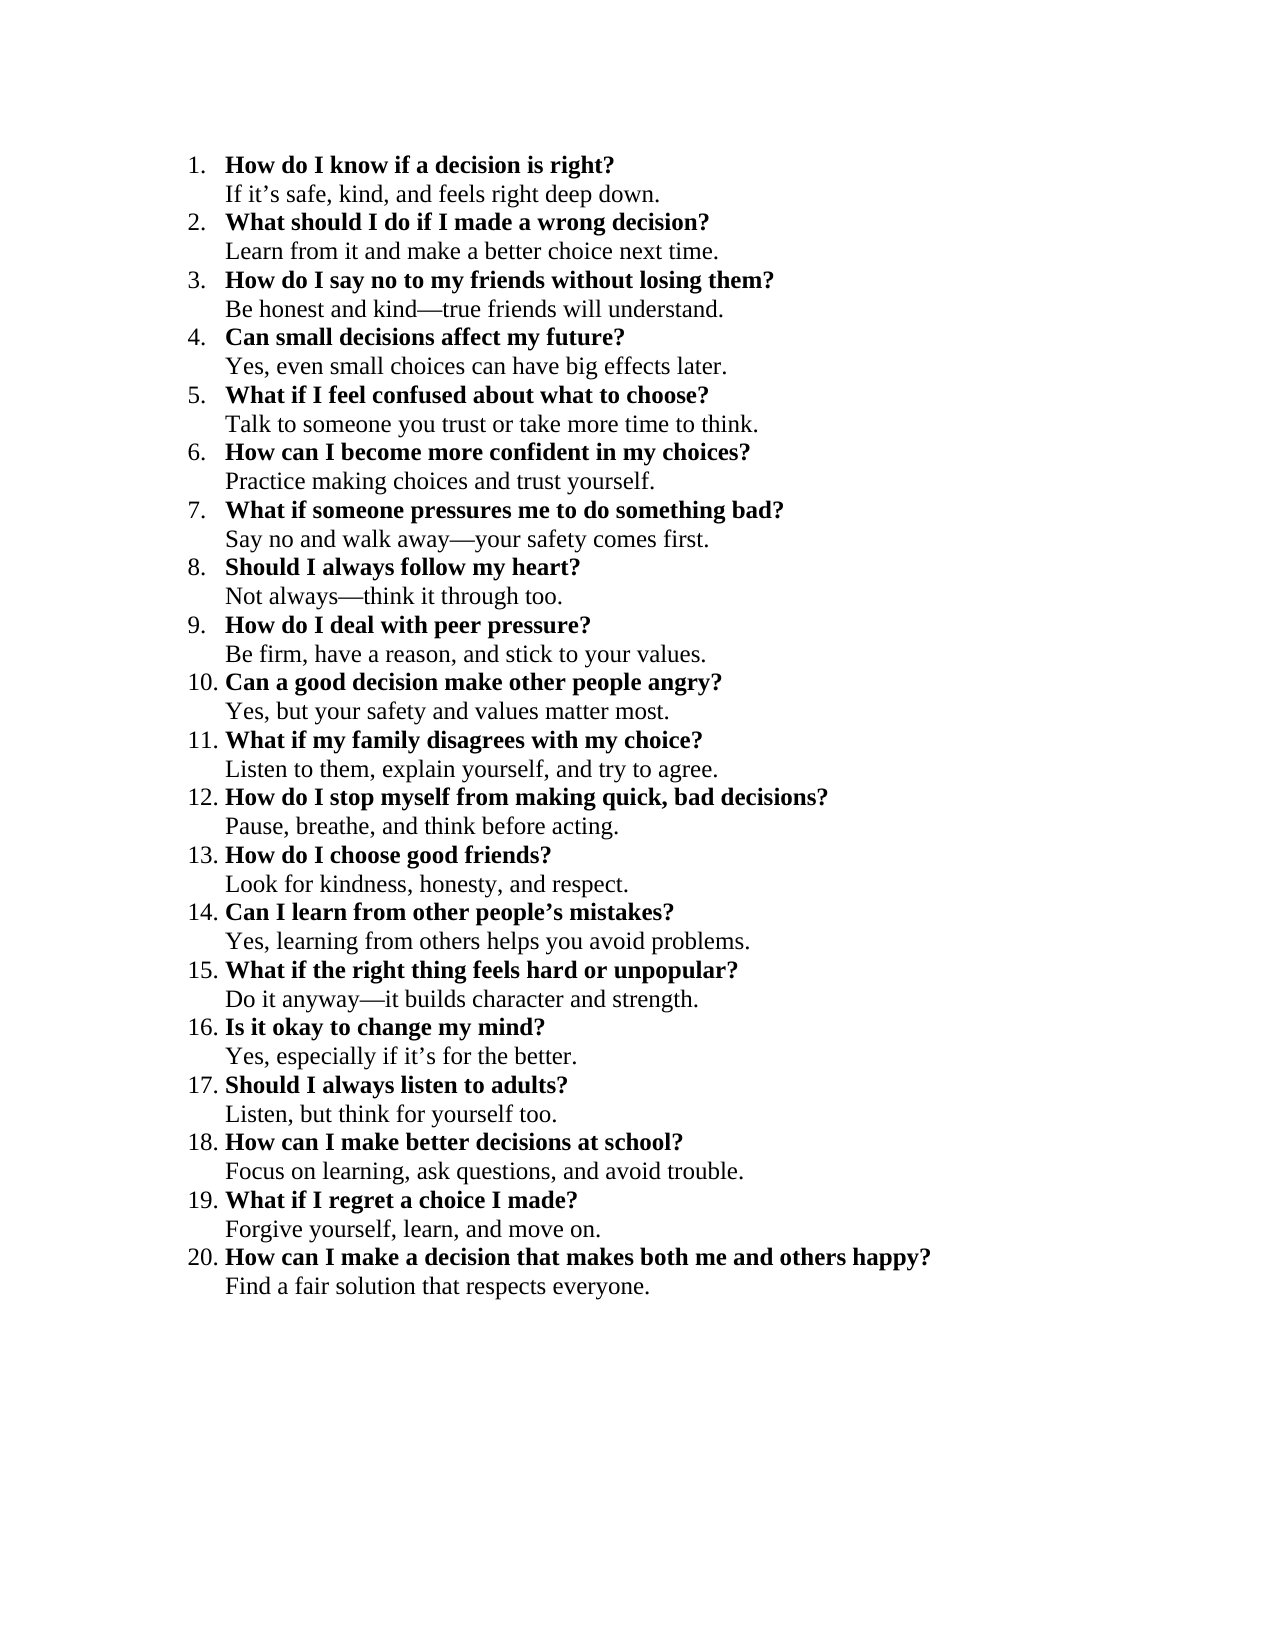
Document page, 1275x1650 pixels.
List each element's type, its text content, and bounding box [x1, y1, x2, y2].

list Is it okay to change my mind? Yes, especially if it’s for the better. [187, 1012, 1125, 1070]
list Can a good decision make other people angry? Yes, but your safety and values matter most. [187, 667, 1125, 725]
list How do I know if a decision is right? If it’s safe, kind, and feels right deep down. [187, 150, 1125, 207]
list What if I regret a choice I made? Forgive yourself, learn, and move on. [187, 1185, 1125, 1242]
list How do I stop myself from making quick, bad decisions? Pause, breathe, and think before acting. [187, 782, 1125, 840]
list How do I say no to my friends without losing them? Be honest and kind—true friends will understand. [187, 265, 1125, 322]
list What should I do if I made a wrong decision? Learn from it and make a better choice next time. [187, 207, 1125, 265]
list What if the right thing feels hard or unpopular? Do it anyway—it builds character and strength. [187, 955, 1125, 1012]
list Should I always follow my heart? Not always—think it through too. [187, 552, 1125, 610]
list How can I make a decision that makes both me and others happy? Find a fair solution that respects everyone. [187, 1242, 1125, 1300]
list Can I learn from other people’s mistakes? Yes, learning from others helps you avoid problems. [187, 897, 1125, 955]
list What if I feel confused about what to choose? Talk to someone you trust or take more time to think. [187, 380, 1125, 437]
list Can small decisions affect my future? Yes, even small choices can have big effects later. [187, 322, 1125, 380]
list How can I make better decisions at school? Focus on learning, ask questions, and avoid trouble. [187, 1127, 1125, 1185]
list How can I become more confident in my choices? Practice making choices and trust yourself. [187, 437, 1125, 495]
list How do I deal with peer pressure? Be firm, have a reason, and stick to your values. [187, 610, 1125, 667]
list What if my family disagrees with my choice? Listen to them, explain yourself, and try to agree. [187, 725, 1125, 782]
list What if someone pressures me to do something bad? Say no and walk away—your safety comes first. [187, 495, 1125, 552]
list How do I choose good friends? Look for kindness, honesty, and respect. [187, 840, 1125, 897]
list Should I always listen to adults? Listen, but think for yourself too. [187, 1070, 1125, 1127]
